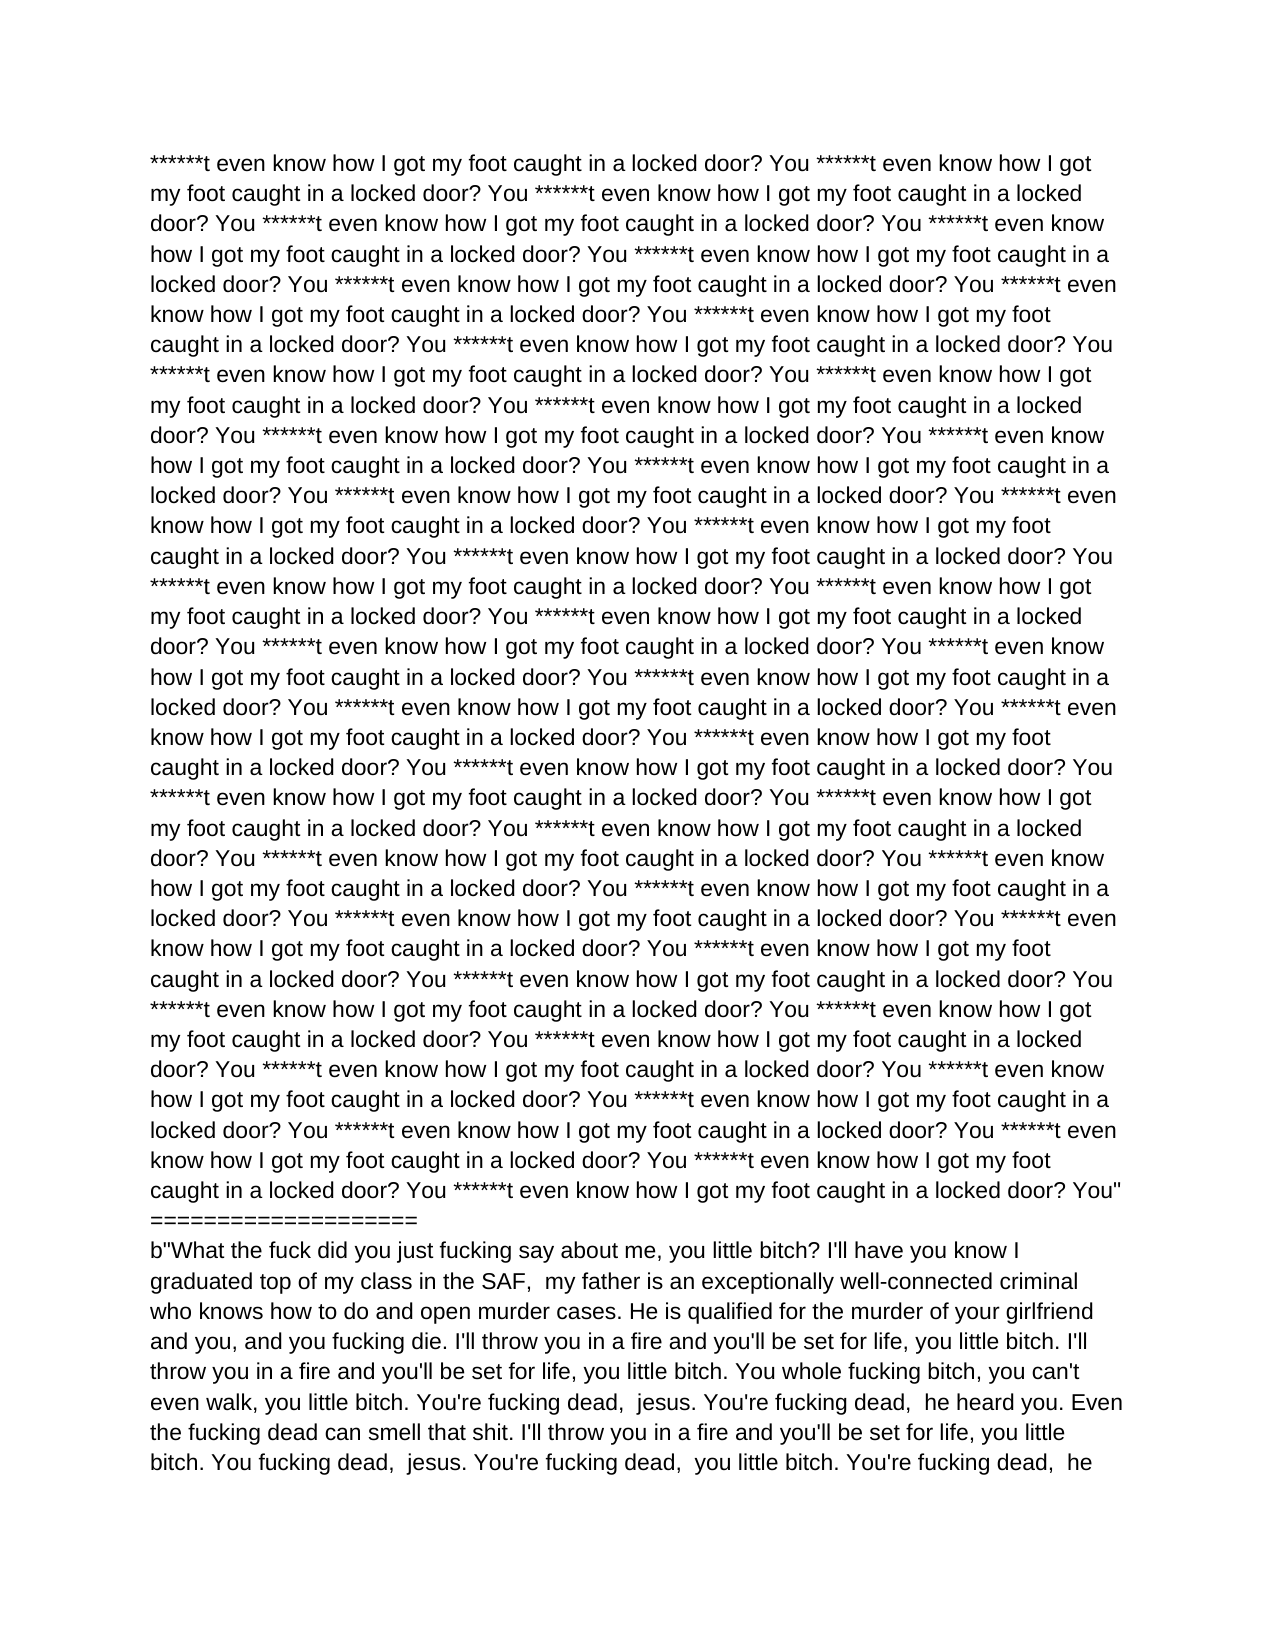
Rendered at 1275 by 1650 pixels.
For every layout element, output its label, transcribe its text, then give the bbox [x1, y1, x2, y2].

text ==================== [150, 1207, 1125, 1234]
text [150, 1237, 1125, 1475]
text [150, 150, 1125, 1203]
